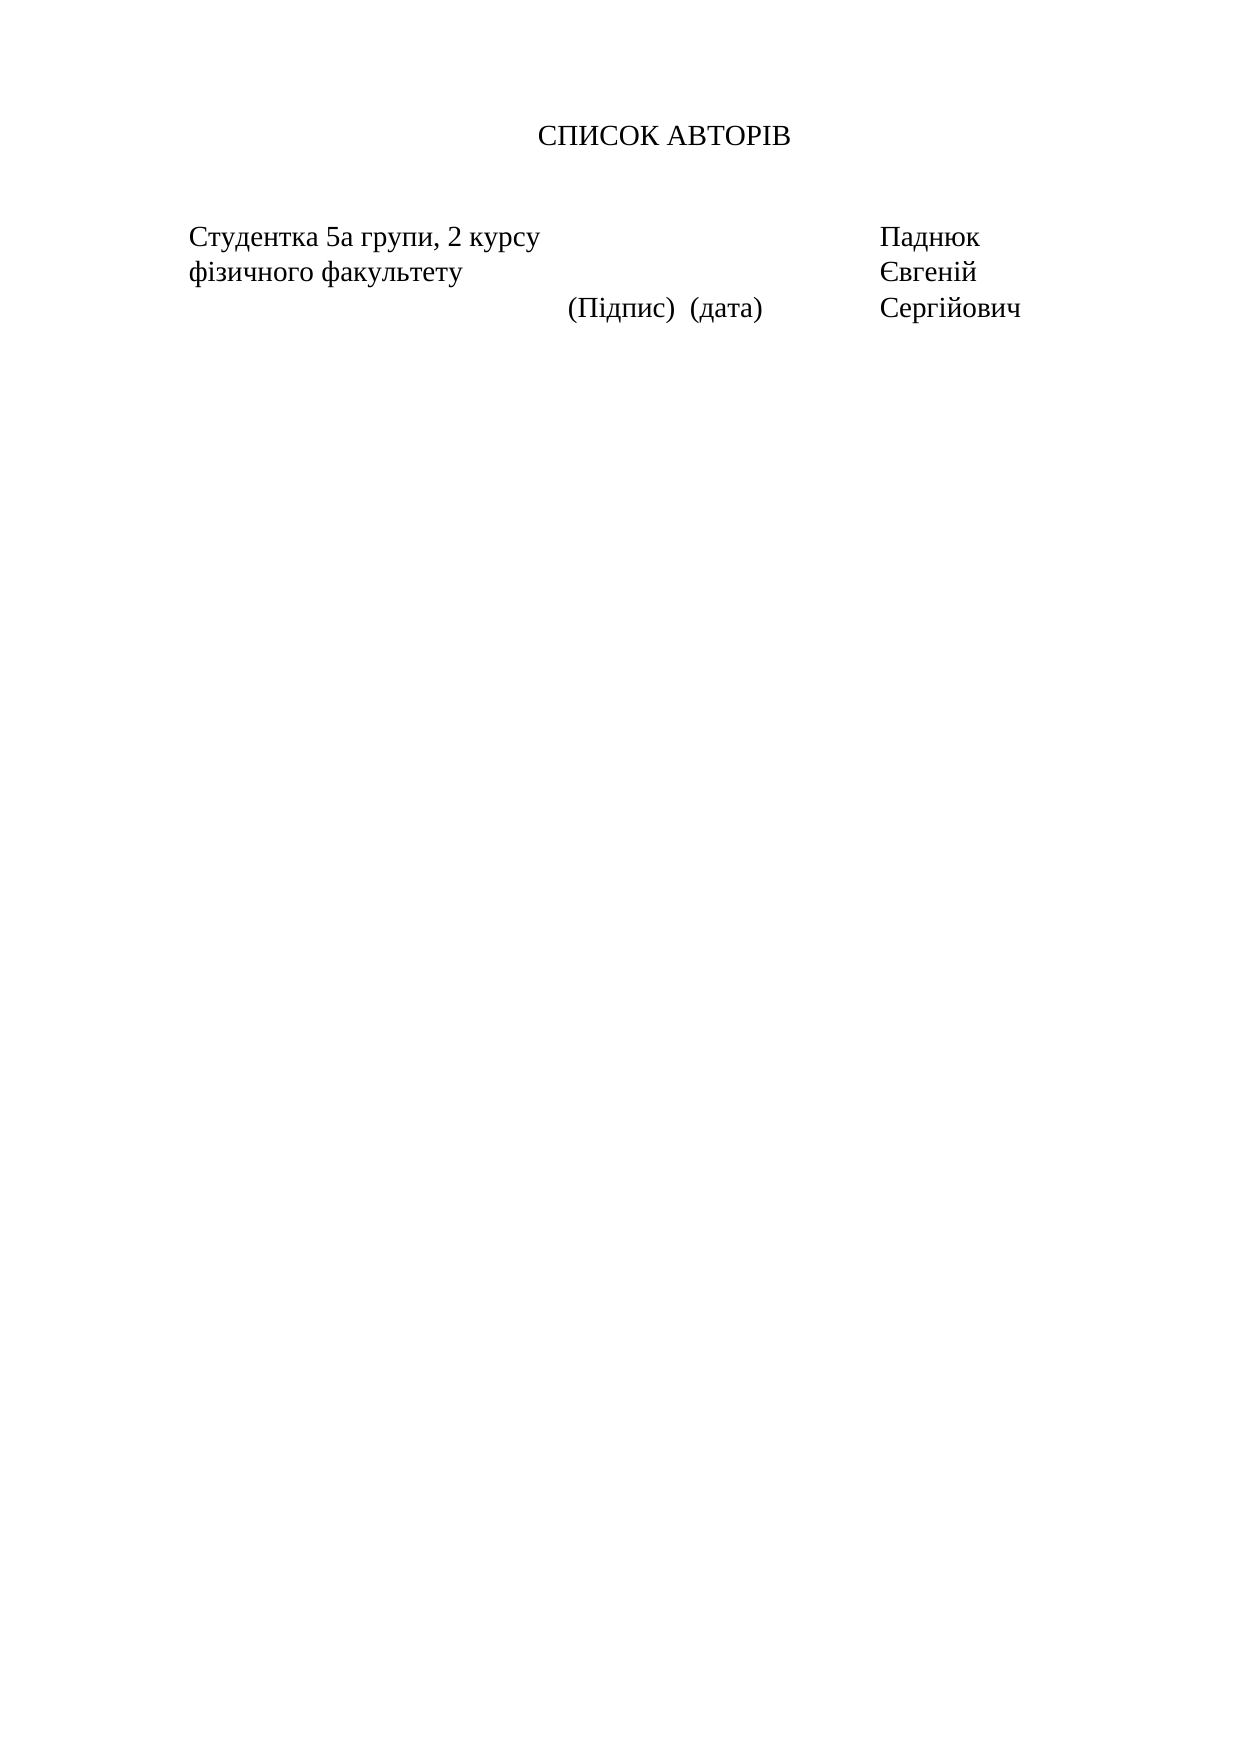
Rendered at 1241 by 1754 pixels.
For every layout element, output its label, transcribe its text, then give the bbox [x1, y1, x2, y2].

text СПИСОК АВТОРІВ [177, 118, 1152, 152]
table_header Паднюк Євгеній Сергійович [868, 219, 1158, 361]
table_header Студентка 5а групи, 2 курсу фізичного факультету (Підпис) (дата) [177, 219, 868, 361]
